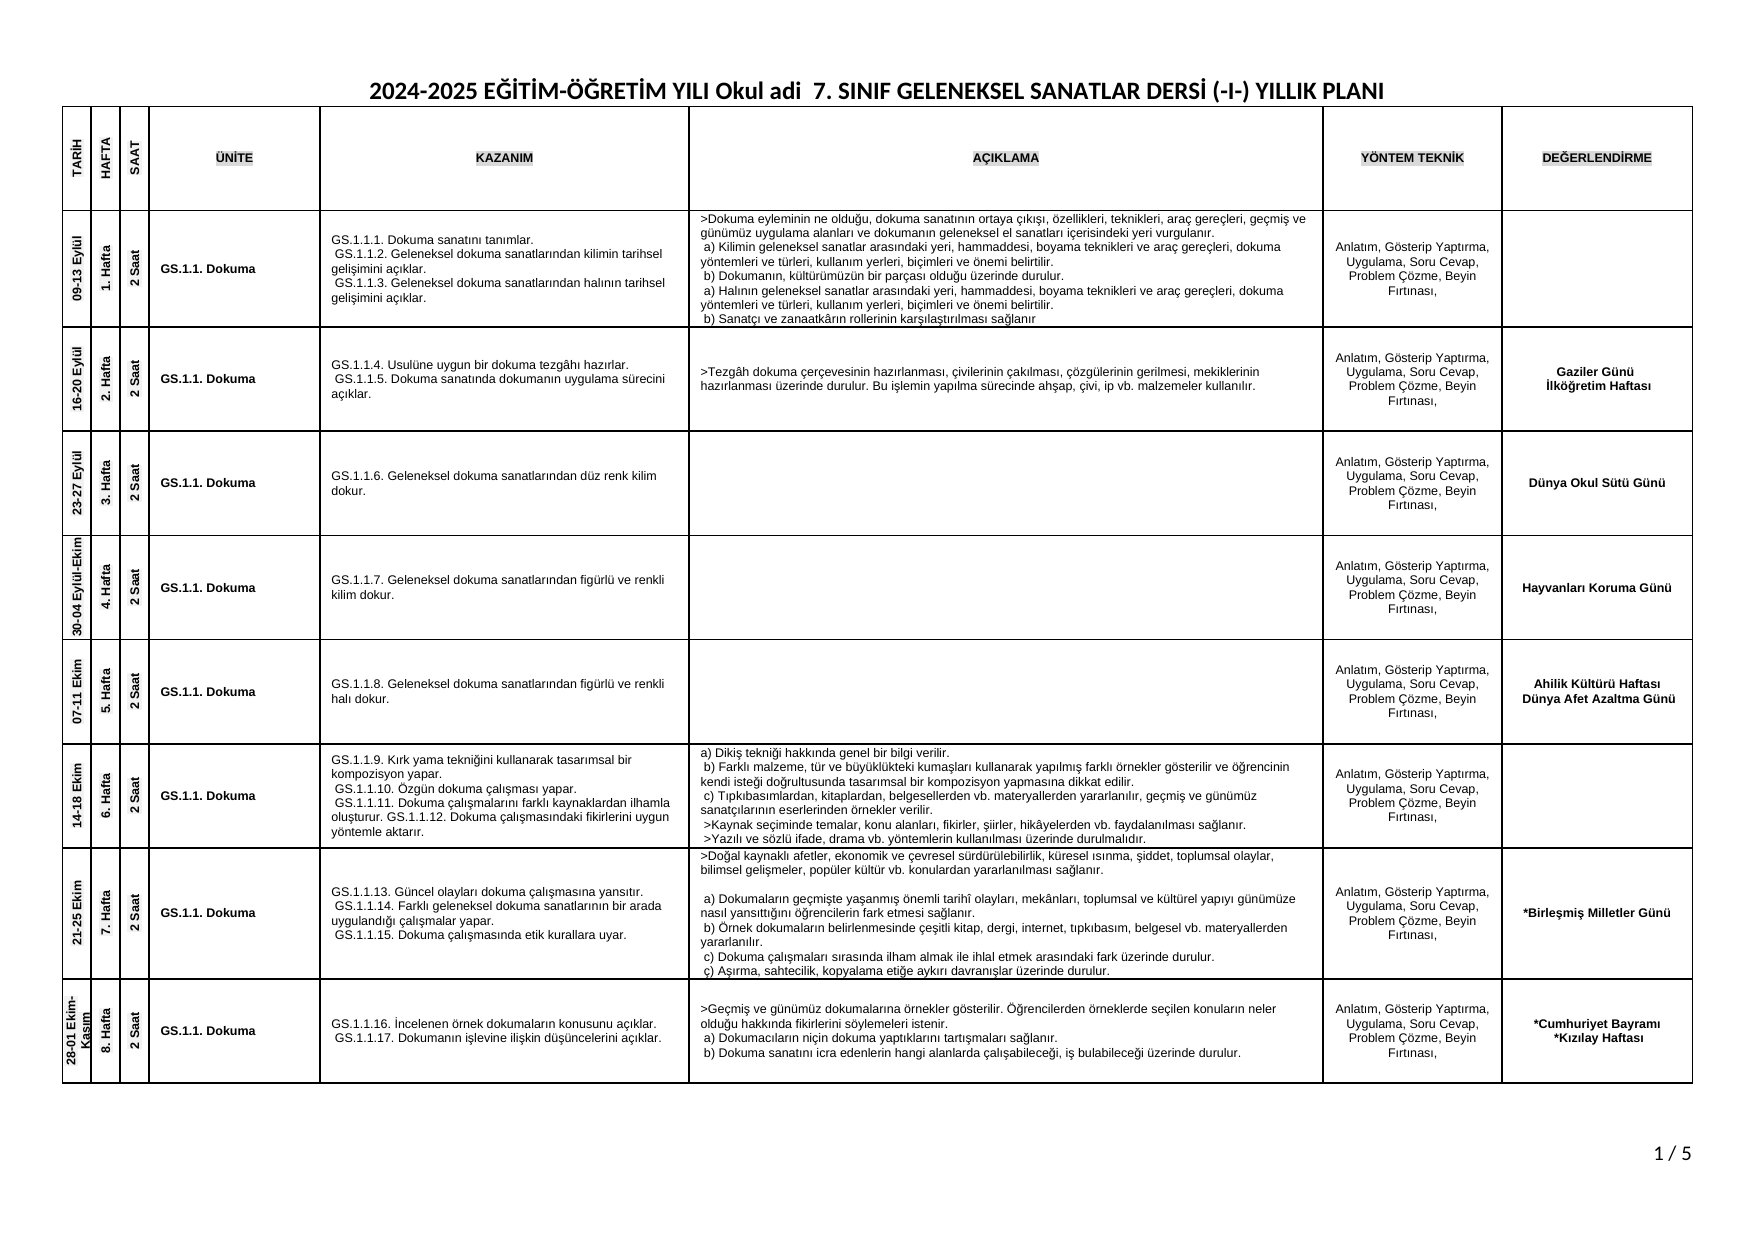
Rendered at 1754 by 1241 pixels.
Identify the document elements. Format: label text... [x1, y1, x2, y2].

table_header HAFTA [92, 107, 119, 210]
table_cell 07-11 Ekim [63, 640, 90, 743]
table_cell GS.1.1. Dokuma [150, 980, 319, 1082]
table_cell 30-04 Eylül-Ekim [63, 536, 90, 639]
table_cell GS.1.1. Dokuma [150, 745, 319, 847]
table_cell >Geçmiş ve günümüz dokumalarına örnekler gösterilir. Öğrencilerden örneklerde seçilen konuların neler olduğu hakkında fikirlerini söylemeleri istenir. a) Dokumacıların niçin dokuma yaptıklarını tartışmaları sağlanır. b) Dokuma sanatını icra edenlerin hangi alanlarda çalışabileceği, iş bulabileceği üzerinde durulur. [690, 980, 1322, 1082]
table_cell 2. Hafta [92, 328, 119, 430]
table_cell [690, 536, 1322, 639]
table_cell 2 Saat [121, 211, 148, 326]
table_cell 3. Hafta [92, 432, 119, 534]
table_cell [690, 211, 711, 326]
table_cell Anlatım, Gösterip Yaptırma, Uygulama, Soru Cevap, Problem Çözme, Beyin Fırtınası, [1324, 849, 1501, 978]
table_cell Gaziler Günü İlköğretim Haftası [1503, 328, 1692, 430]
table_cell GS.1.1.13. Güncel olayları dokuma çalışmasına yansıtır. GS.1.1.14. Farklı geleneksel dokuma sanatlarının bir arada uygulandığı çalışmalar yapar. GS.1.1.15. Dokuma çalışmasında etik kurallara uyar. [321, 849, 688, 978]
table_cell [1324, 980, 1501, 1082]
table_cell GS.1.1. Dokuma [150, 432, 319, 534]
table_cell GS.1.1. Dokuma [150, 328, 319, 430]
table_cell 5. Hafta [92, 640, 119, 743]
table_cell Anlatım, Gösterip Yaptırma, Uygulama, Soru Cevap, Problem Çözme, Beyin Fırtınası, [1324, 536, 1501, 639]
table_cell GS.1.1.4. Usulüne uygun bir dokuma tezgâhı hazırlar. GS.1.1.5. Dokuma sanatında dokumanın uygulama sürecini açıklar. [321, 328, 688, 430]
table_header YÖNTEM TEKNİK [1324, 107, 1501, 210]
table_cell 14-18 Ekim [63, 745, 90, 847]
table_cell GS.1.1. Dokuma [150, 849, 319, 978]
table_header ÜNİTE [150, 107, 319, 210]
table_cell 7. Hafta [92, 849, 119, 978]
table_cell 28-01 Ekim-Kasım [63, 980, 90, 1082]
table_cell 21-25 Ekim [63, 849, 90, 978]
table_cell 09-13 Eylül [63, 211, 90, 326]
table_cell GS.1.1.6. Geleneksel dokuma sanatlarından düz renk kilim dokur. [321, 432, 688, 534]
table_cell 4. Hafta [92, 536, 119, 639]
table_cell [1503, 211, 1692, 326]
table_cell Ahilik Kültürü Haftası Dünya Afet Azaltma Günü [1503, 640, 1692, 743]
table_cell Anlatım, Gösterip Yaptırma, Uygulama, Soru Cevap, Problem Çözme, Beyin Fırtınası, [1324, 640, 1501, 743]
table_cell 2 Saat [121, 849, 148, 978]
table_cell >Tezgâh dokuma çerçevesinin hazırlanması, çivilerinin çakılması, çözgülerinin gerilmesi, mekiklerinin hazırlanması üzerinde durulur. Bu işlemin yapılma sürecinde ahşap, çivi, ip vb. malzemeler kullanılır. [690, 328, 1322, 430]
table_cell GS.1.1.16. İncelenen örnek dokumaların konusunu açıklar. GS.1.1.17. Dokumanın işlevine ilişkin düşüncelerini açıklar. [321, 980, 688, 1082]
table_header KAZANIM [321, 107, 688, 210]
table_cell Anlatım, Gösterip Yaptırma, Uygulama, Soru Cevap, Problem Çözme, Beyin Fırtınası, [1324, 328, 1501, 430]
table_header TARİH [63, 107, 90, 210]
table_cell GS.1.1. Dokuma [150, 640, 319, 743]
table_cell Anlatım, Gösterip Yaptırma, Uygulama, Soru Cevap, Problem Çözme, Beyin Fırtınası, [1324, 211, 1501, 326]
table_cell 8. Hafta [92, 980, 119, 1082]
table_cell *Cumhuriyet Bayramı *Kızılay Haftası [1503, 980, 1692, 1082]
table_cell 6. Hafta [92, 745, 119, 847]
table_cell GS.1.1.1. Dokuma sanatını tanımlar. GS.1.1.2. Geleneksel dokuma sanatlarından kilimin tarihsel gelişimini açıklar. GS.1.1.3. Geleneksel dokuma sanatlarından halının tarihsel gelişimini açıklar. [321, 211, 688, 326]
table_cell [1503, 745, 1692, 847]
table_cell 23-27 Eylül [63, 432, 90, 534]
table_cell 1. Hafta [92, 211, 119, 326]
table_cell Hayvanları Koruma Günü [1503, 536, 1692, 639]
table_cell 2 Saat [121, 980, 148, 1082]
table_cell GS.1.1.8. Geleneksel dokuma sanatlarından figürlü ve renkli halı dokur. [321, 640, 688, 743]
table_cell 16-20 Eylül [63, 328, 90, 430]
table_cell Dünya Okul Sütü Günü [1503, 432, 1692, 534]
table_header AÇIKLAMA [690, 107, 1322, 210]
table_cell *Birleşmiş Milletler Günü [1503, 849, 1692, 978]
table_cell a) Dikiş tekniği hakkında genel bir bilgi verilir. b) Farklı malzeme, tür ve büyüklükteki kumaşları kullanarak yapılmış farklı örnekler gösterilir ve öğrencinin kendi isteği doğrultusunda tasarımsal bir kompozisyon yapmasına dikkat edilir. c) Tıpkıbasımlardan, kitaplardan, belgesellerden vb. materyallerden yararlanılır, geçmiş ve günümüz sanatçılarının eserlerinden örnekler verilir. >Kaynak seçiminde temalar, konu alanları, fikirler, şiirler, hikâyelerden vb. faydalanılması sağlanır. >Yazılı ve sözlü ifade, drama vb. yöntemlerin kullanılması üzerinde durulmalıdır. [690, 745, 1322, 847]
table_cell GS.1.1. Dokuma [150, 211, 319, 326]
table_header DEĞERLENDİRME [1503, 107, 1692, 210]
table_cell [690, 432, 1322, 534]
table_cell GS.1.1.9. Kırk yama tekniğini kullanarak tasarımsal bir kompozisyon yapar. GS.1.1.10. Özgün dokuma çalışması yapar. GS.1.1.11. Dokuma çalışmalarını farklı kaynaklardan ilhamla oluşturur. GS.1.1.12. Dokuma çalışmasındaki fikirlerini uygun yöntemle aktarır. [321, 745, 688, 847]
table_cell GS.1.1. Dokuma [150, 536, 319, 639]
table_cell [690, 640, 1322, 743]
table_cell Anlatım, Gösterip Yaptırma, Uygulama, Soru Cevap, Problem Çözme, Beyin Fırtınası, [1324, 745, 1501, 847]
table_cell >Doğal kaynaklı afetler, ekonomik ve çevresel sürdürülebilirlik, küresel ısınma, şiddet, toplumsal olaylar, bilimsel gelişmeler, popüler kültür vb. konulardan yararlanılması sağlanır. a) Dokumaların geçmişte yaşanmış önemli tarihî olayları, mekânları, toplumsal ve kültürel yapıyı günümüze nasıl yansıttığını öğrencilerin fark etmesi sağlanır. b) Örnek dokumaların belirlenmesinde çeşitli kitap, dergi, internet, tıpkıbasım, belgesel vb. materyallerden yararlanılır. c) Dokuma çalışmaları sırasında ilham almak ile ihlal etmek arasındaki fark üzerinde durulur. ç) Aşırma, sahtecilik, kopyalama etiğe aykırı davranışlar üzerinde durulur. [690, 849, 1322, 978]
table_cell Anlatım, Gösterip Yaptırma, Uygulama, Soru Cevap, Problem Çözme, Beyin Fırtınası, [1324, 432, 1501, 534]
table_cell GS.1.1.7. Geleneksel dokuma sanatlarından figürlü ve renkli kilim dokur. [321, 536, 688, 639]
table_cell 2 Saat [121, 640, 148, 743]
table_cell 2 Saat [121, 745, 148, 847]
table_cell 2 Saat [121, 536, 148, 639]
table_cell 2 Saat [121, 432, 148, 534]
table_cell 2 Saat [121, 328, 148, 430]
table_header SAAT [121, 107, 148, 210]
